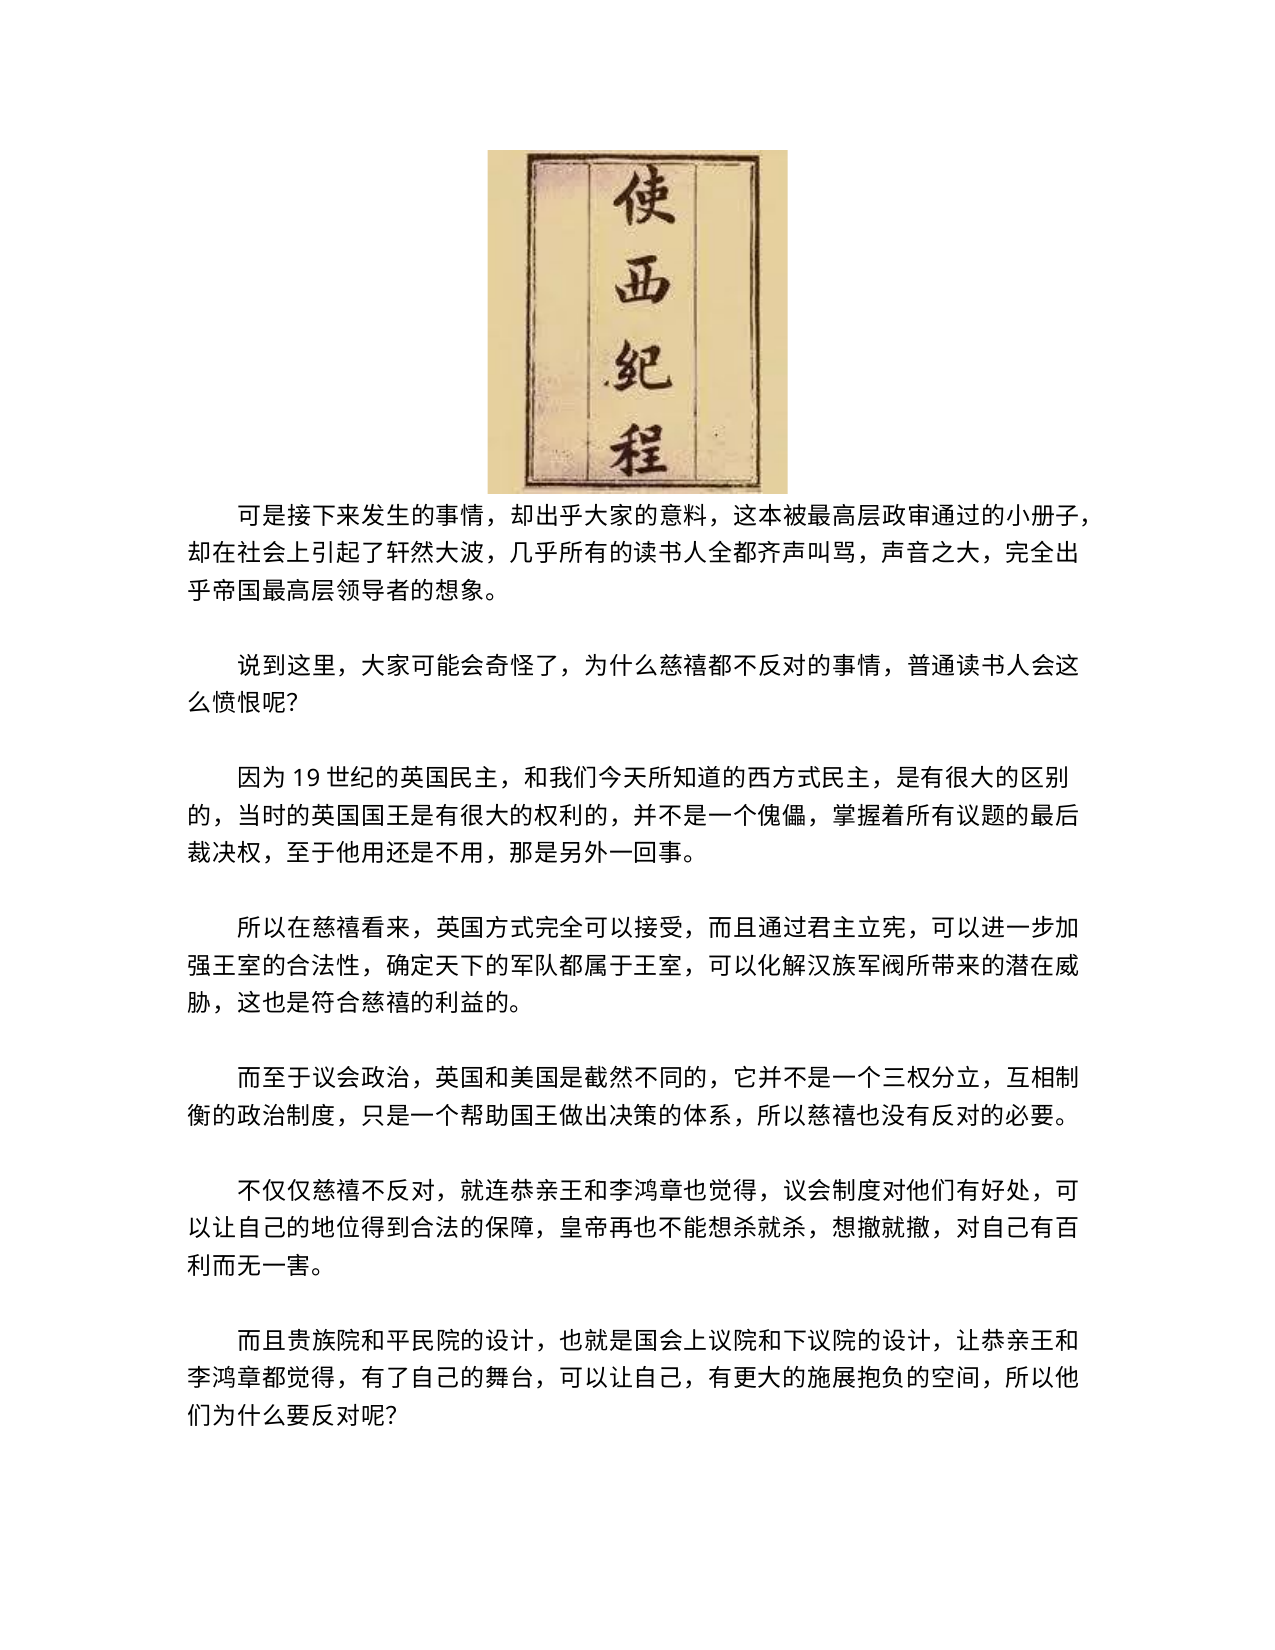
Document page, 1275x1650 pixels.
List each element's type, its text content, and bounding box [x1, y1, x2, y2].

text 而且贵族院和平民院的设计，也就是国会上议院和下议院的设计，让恭亲王和李鸿章都觉得，有了自己的舞台，可以让自己，有更大的施展抱负的空间，所以他们为什么要反对呢？ [187, 1319, 1087, 1431]
text 不仅仅慈禧不反对，就连恭亲王和李鸿章也觉得，议会制度对他们有好处，可以让自己的地位得到合法的保障，皇帝再也不能想杀就杀，想撤就撤，对自己有百利而无一害。 [187, 1169, 1087, 1281]
text 可是接下来发生的事情，却出乎大家的意料，这本被最高层政审通过的小册子，却在社会上引起了轩然大波，几乎所有的读书人全都齐声叫骂，声音之大，完全出乎帝国最高层领导者的想象。 [187, 494, 1087, 606]
picture [487, 150, 788, 494]
text 因为19世纪的英国民主，和我们今天所知道的西方式民主，是有很大的区别的，当时的英国国王是有很大的权利的，并不是一个傀儡，掌握着所有议题的最后裁决权，至于他用还是不用，那是另外一回事。 [187, 756, 1087, 869]
text 而至于议会政治，英国和美国是截然不同的，它并不是一个三权分立，互相制衡的政治制度，只是一个帮助国王做出决策的体系，所以慈禧也没有反对的必要。 [187, 1056, 1087, 1131]
text 说到这里，大家可能会奇怪了，为什么慈禧都不反对的事情，普通读书人会这么愤恨呢？ [187, 644, 1087, 719]
text 所以在慈禧看来，英国方式完全可以接受，而且通过君主立宪，可以进一步加强王室的合法性，确定天下的军队都属于王室，可以化解汉族军阀所带来的潜在威胁，这也是符合慈禧的利益的。 [187, 906, 1087, 1019]
